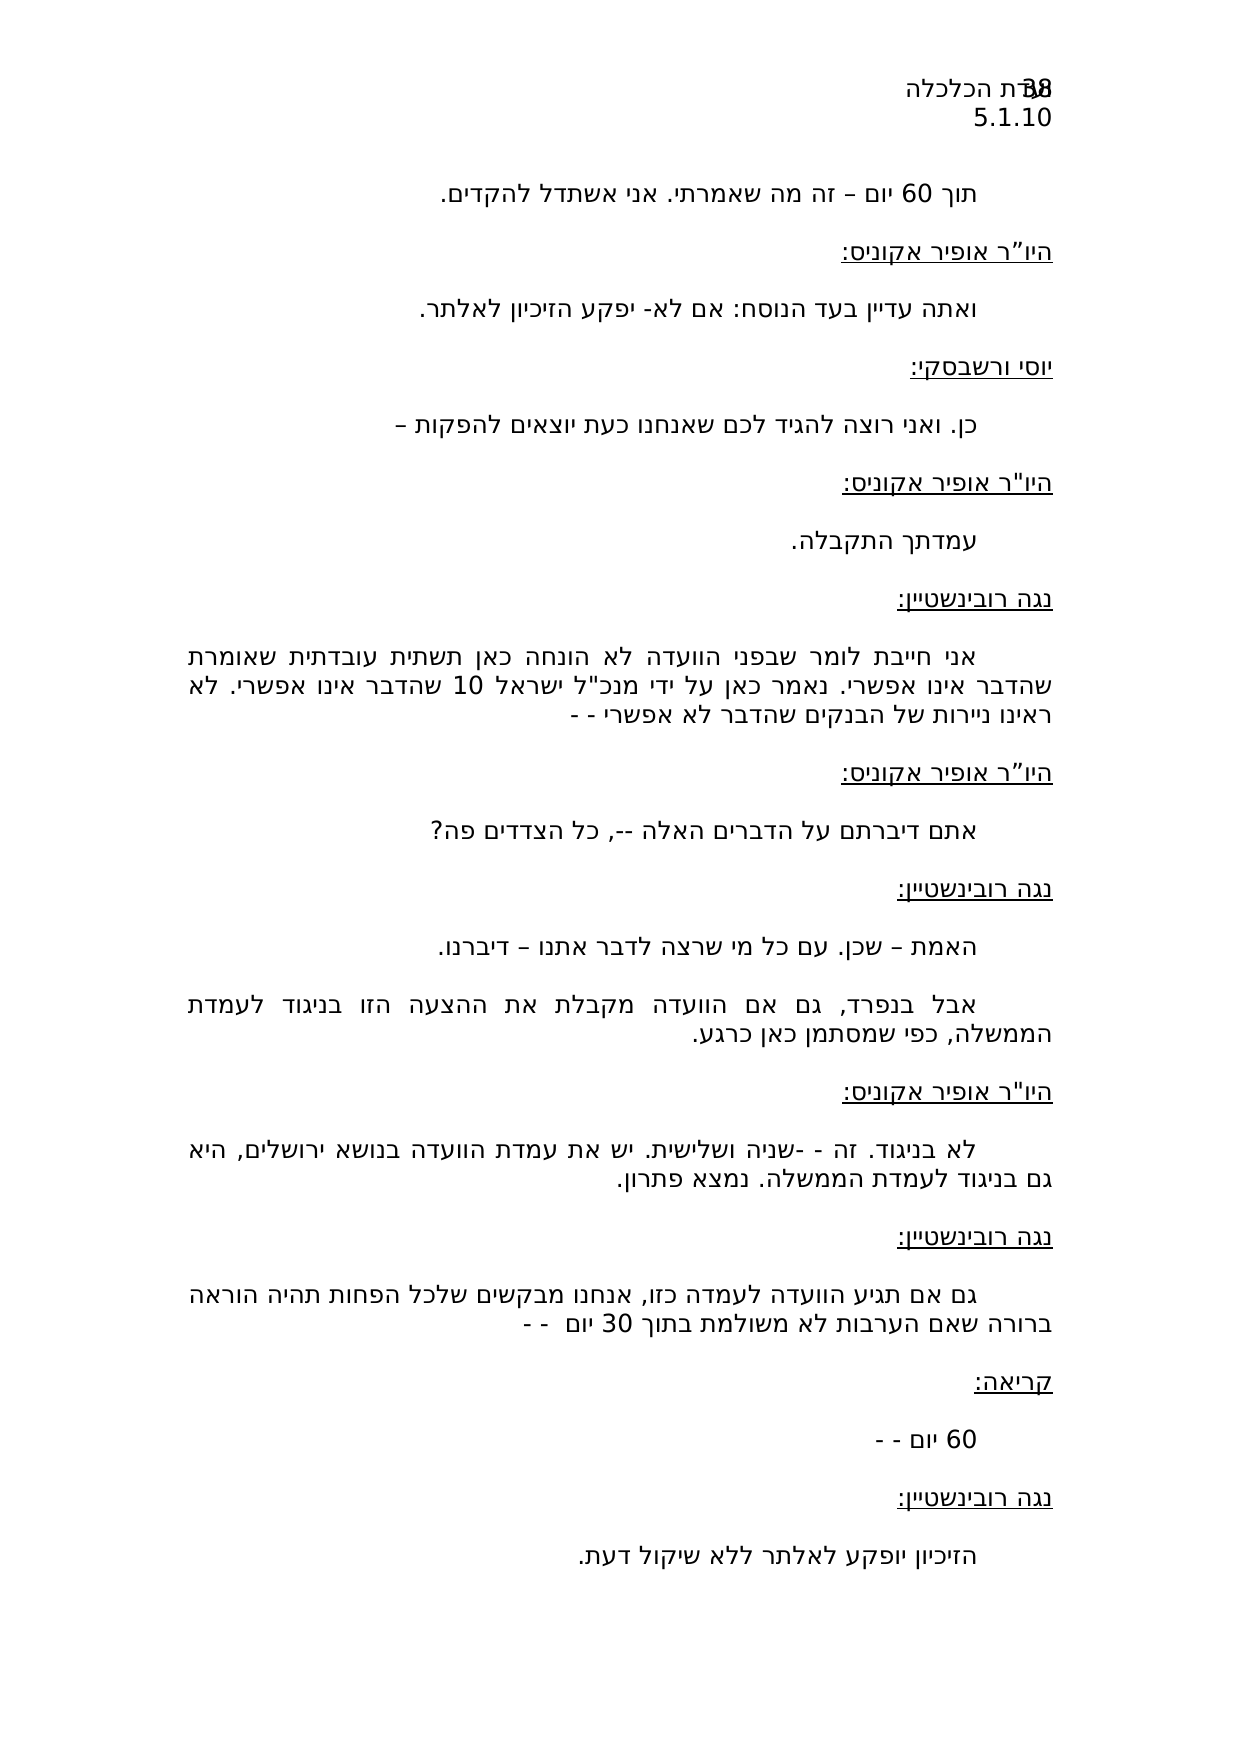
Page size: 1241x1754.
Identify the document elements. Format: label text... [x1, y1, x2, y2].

text נגה רובינשטיין: [187, 1483, 1053, 1512]
text נגה רובינשטיין: [187, 584, 1053, 613]
text היו"ר אופיר אקוניס: [187, 1077, 1053, 1106]
text הזיכיון יופקע לאלתר ללא שיקול דעת. [187, 1541, 1053, 1570]
text לא בניגוד. זה - -שניה ושלישית. יש את עמדת הוועדה בנושא ירושלים, היא גם בניגוד לעמדת הממשלה. נמצא פתרון. [187, 1135, 1053, 1193]
text אני חייבת לומר שבפני הוועדה לא הונחה כאן תשתית עובדתית שאומרת שהדבר אינו אפשרי. נאמר כאן על ידי מנכ"ל ישראל 10 שהדבר אינו אפשרי. לא ראינו ניירות של הבנקים שהדבר לא אפשרי - - [187, 642, 1053, 729]
text עמדתך התקבלה. [187, 526, 1053, 555]
text היו”ר אופיר אקוניס: [187, 237, 1053, 266]
text קריאה: [187, 1367, 1053, 1396]
text תוך 60 יום – זה מה שאמרתי. אני אשתדל להקדים. [187, 179, 1053, 208]
text ואתה עדיין בעד הנוסח: אם לא- יפקע הזיכיון לאלתר. [187, 294, 1053, 324]
text היו"ר אופיר אקוניס: [187, 468, 1053, 497]
text אתם דיברתם על הדברים האלה --, כל הצדדים פה? [187, 816, 1053, 845]
text 60 יום - - [187, 1425, 1053, 1454]
text כן. ואני רוצה להגיד לכם שאנחנו כעת יוצאים להפקות – [187, 410, 1053, 439]
text יוסי ורשבסקי: [187, 352, 1053, 382]
text היו”ר אופיר אקוניס: [187, 758, 1053, 787]
text גם אם תגיע הוועדה לעמדה כזו, אנחנו מבקשים שלכל הפחות תהיה הוראה ברורה שאם הערבות לא משולמת בתוך 30 יום - - [187, 1280, 1053, 1338]
text האמת – שכן. עם כל מי שרצה לדבר אתנו – דיברנו. [187, 932, 1053, 961]
text נגה רובינשטיין: [187, 874, 1053, 903]
text אבל בנפרד, גם אם הוועדה מקבלת את ההצעה הזו בניגוד לעמדת הממשלה, כפי שמסתמן כאן כרגע. [187, 990, 1053, 1048]
text נגה רובינשטיין: [187, 1222, 1053, 1251]
